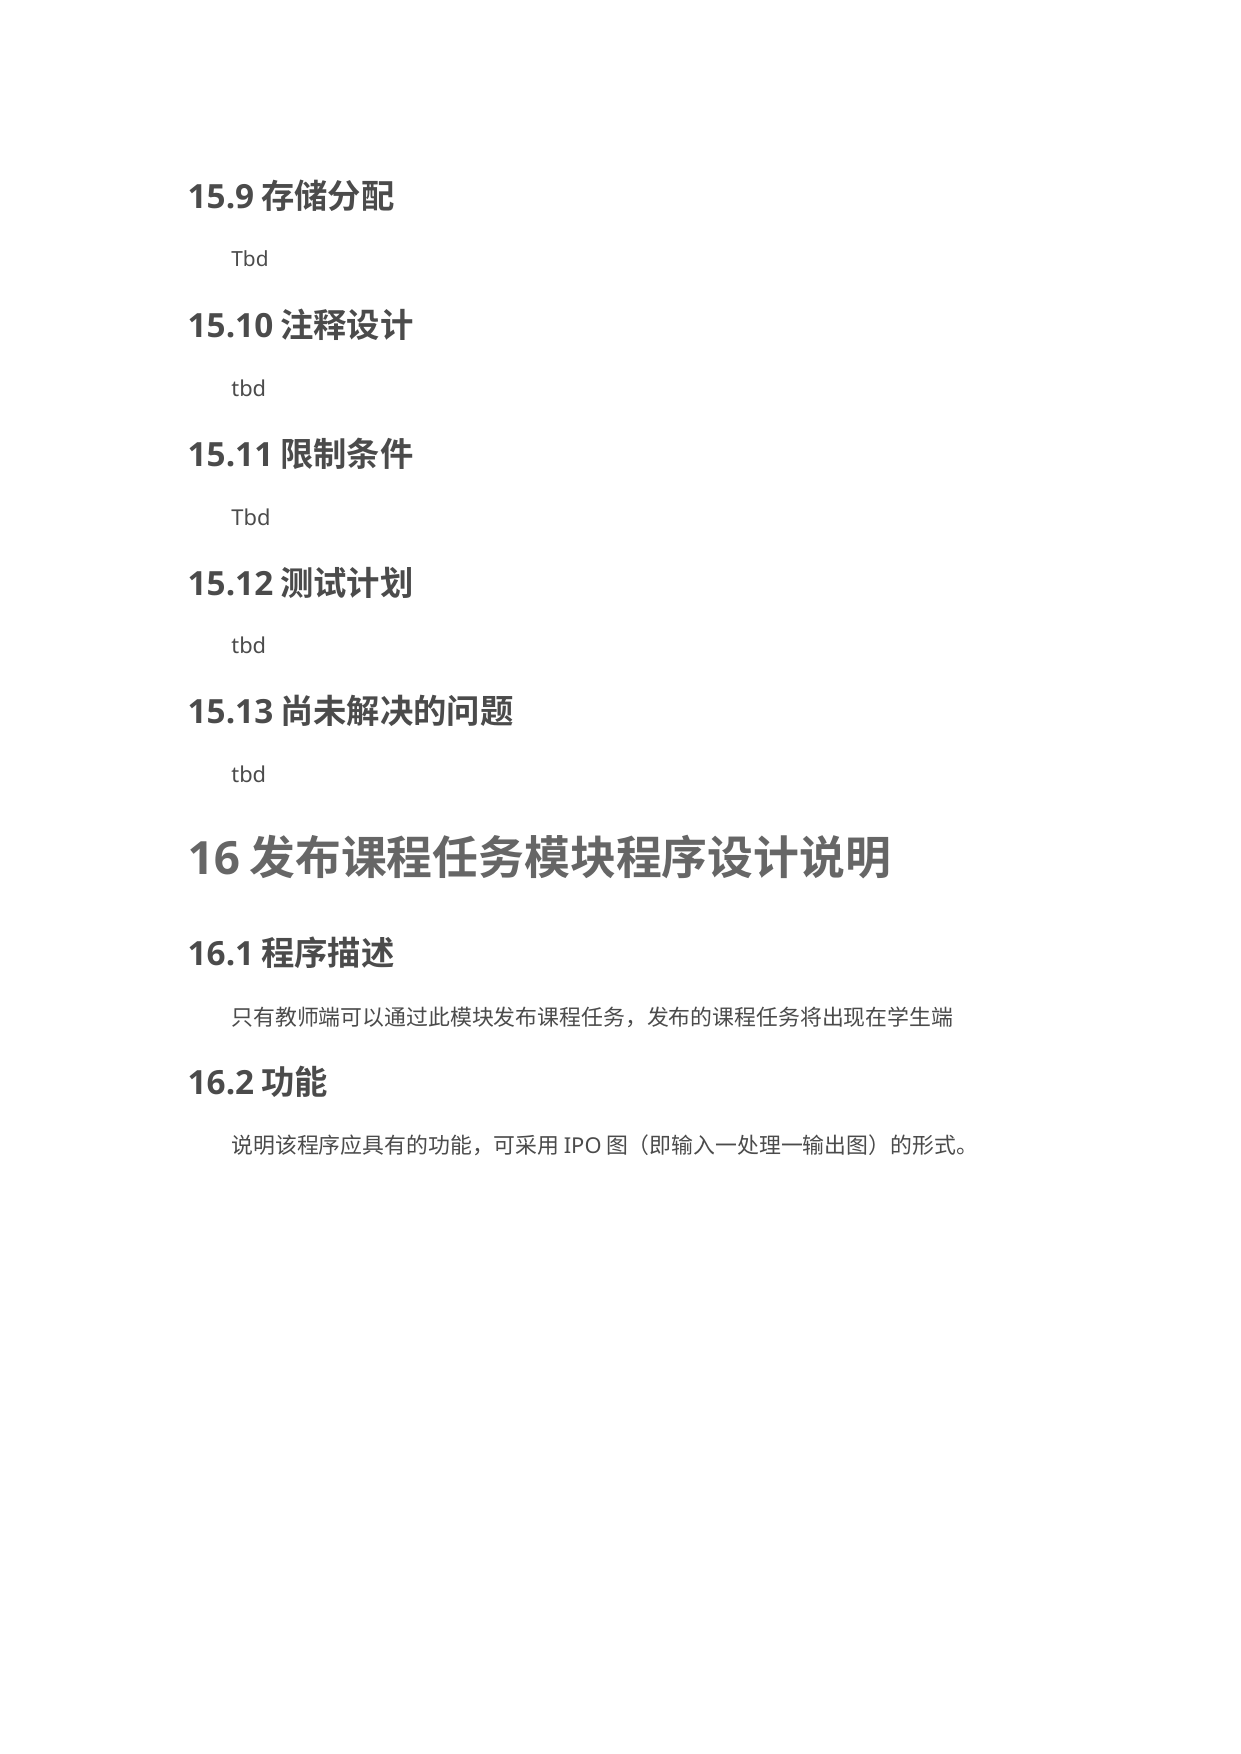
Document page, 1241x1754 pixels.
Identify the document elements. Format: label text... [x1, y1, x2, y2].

text 16发布课程任务模块程序设计说明 [187, 806, 1053, 903]
text 15.12测试计划 [187, 548, 1053, 613]
text tbd [231, 371, 1053, 404]
text 16.2功能 [187, 1048, 1053, 1113]
text tbd [187, 629, 1053, 661]
text tbd [187, 758, 1053, 790]
text 只有教师端可以通过此模块发布课程任务，发布的课程任务将出现在学生端 [187, 999, 1053, 1032]
text Tbd [187, 500, 1053, 533]
text Tbd [187, 243, 1053, 275]
text 16.1程序描述 [187, 919, 1053, 984]
text 15.10注释设计 [187, 291, 1053, 356]
text 15.13尚未解决的问题 [187, 677, 1053, 742]
text 15.9存储分配 [187, 162, 1053, 227]
text 15.11限制条件 [187, 419, 1053, 484]
text 说明该程序应具有的功能，可采用IPO图（即输入一处理一输出图）的形式。 [187, 1128, 1053, 1161]
